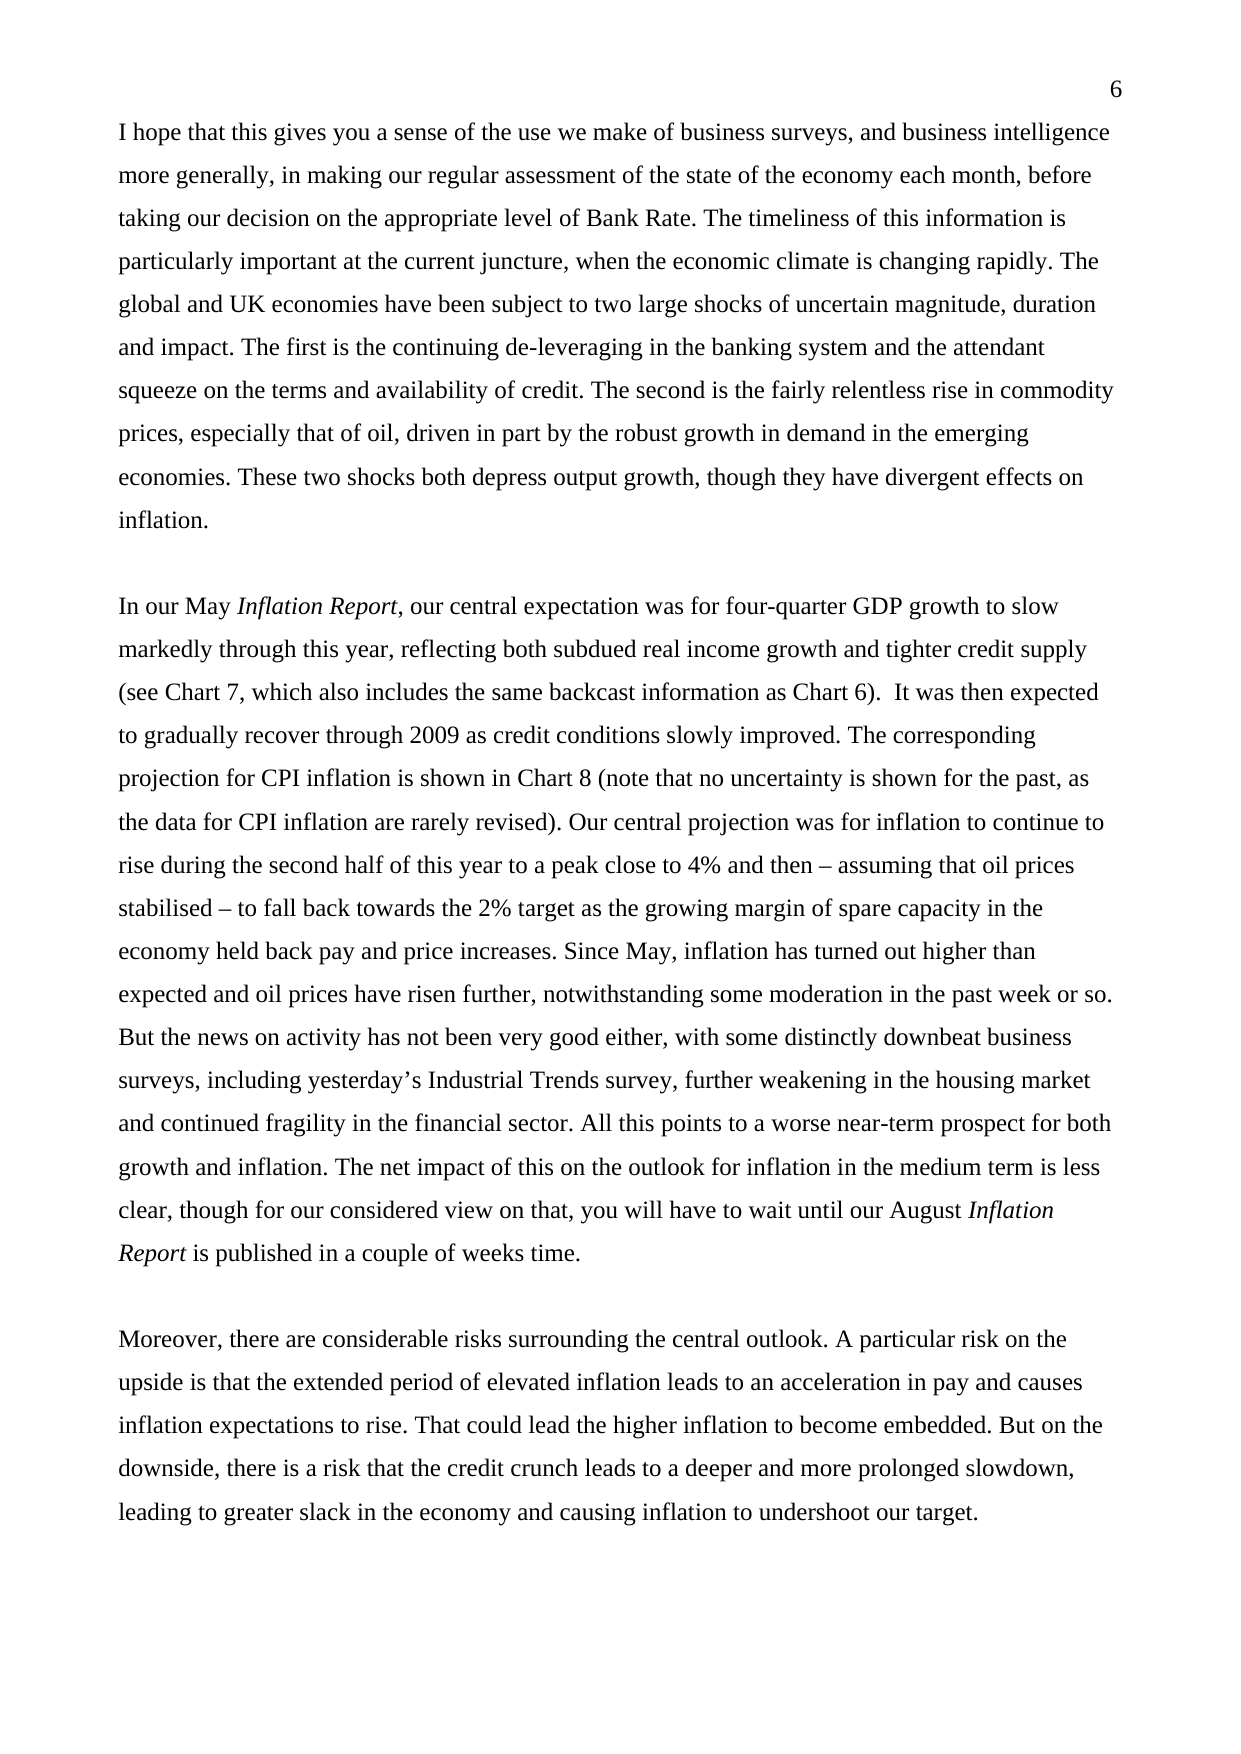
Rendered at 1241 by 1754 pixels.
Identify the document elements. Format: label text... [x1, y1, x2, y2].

text In our May Inflation Report, our central expectation was for four-quarter GDP growth to slow markedly through this year, reflecting both subdued real income growth and tighter credit supply (see Chart 7, which also includes the same backcast information as Chart 6). It was then expected to gradually recover through 2009 as credit conditions slowly improved. The corresponding projection for CPI inflation is shown in Chart 8 (note that no uncertainty is shown for the past, as the data for CPI inflation are rarely revised). Our central projection was for inflation to continue to rise during the second half of this year to a peak close to 4% and then – assuming that oil prices stabilised – to fall back towards the 2% target as the growing margin of spare capacity in the economy held back pay and price increases. Since May, inflation has turned out higher than expected and oil prices have risen further, notwithstanding some moderation in the past week or so. But the news on activity has not been very good either, with some distinctly downbeat business surveys, including yesterday’s Industrial Trends survey, further weakening in the housing market and continued fragility in the financial sector. All this points to a worse near-term prospect for both growth and inflation. The net impact of this on the outlook for inflation in the medium term is less clear, though for our considered view on that, you will have to wait until our August Inflation Report is published in a couple of weeks time. [118, 591, 1118, 1267]
text I hope that this gives you a sense of the use we make of business surveys, and business intelligence more generally, in making our regular assessment of the state of the economy each month, before taking our decision on the appropriate level of Bank Rate. The timeliness of this information is particularly important at the current juncture, when the economic climate is changing rapidly. The global and UK economies have been subject to two large shocks of uncertain magnitude, duration and impact. The first is the continuing de-leveraging in the banking system and the attendant squeeze on the terms and availability of credit. The second is the fairly relentless rise in commodity prices, especially that of oil, driven in part by the robust growth in demand in the emerging economies. These two shocks both depress output growth, though they have divergent effects on inflation. [118, 117, 1121, 533]
text Moreover, there are considerable risks surrounding the central outlook. A particular risk on the upside is that the extended period of elevated inflation leads to an acceleration in pay and causes inflation expectations to rise. That could lead the higher inflation to become embedded. But on the downside, there is a risk that the credit crunch leads to a deeper and more prolonged slowdown, leading to greater slack in the economy and causing inflation to undershoot our target. [118, 1324, 1110, 1525]
